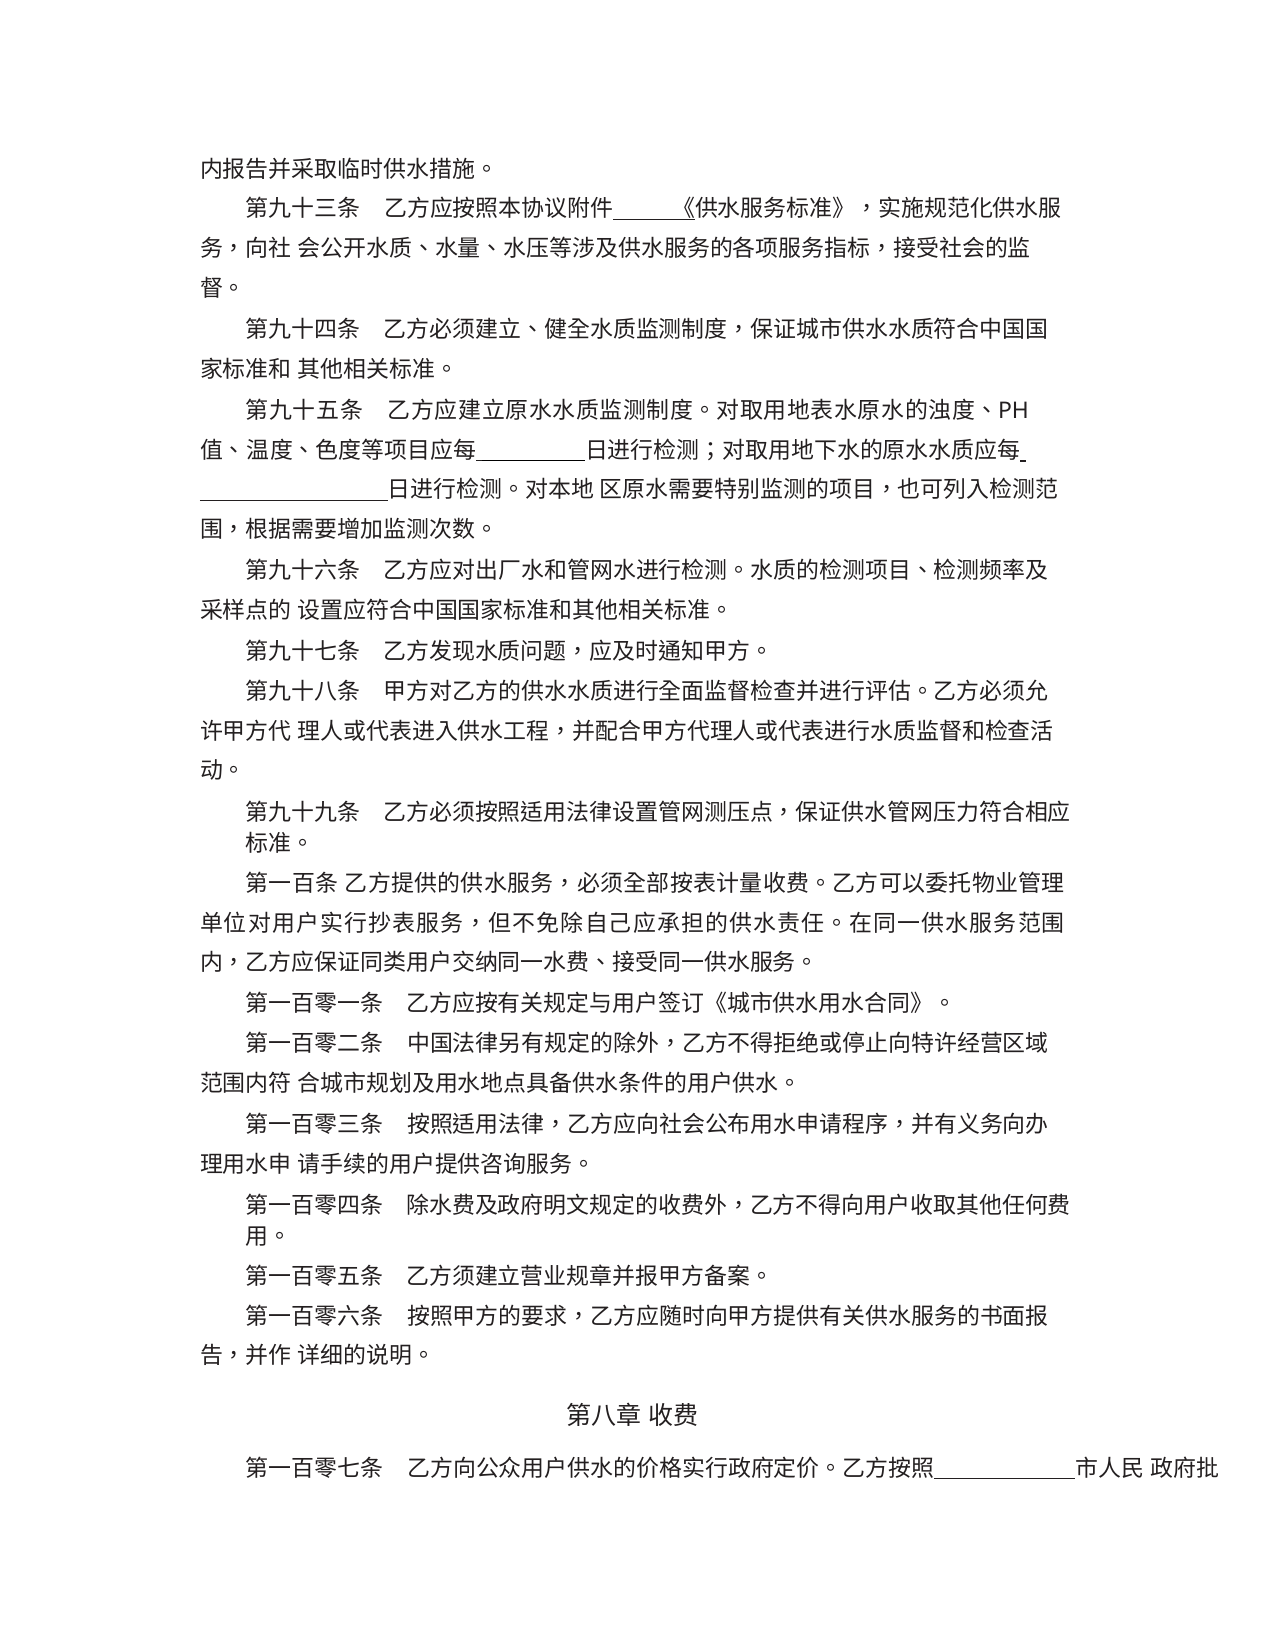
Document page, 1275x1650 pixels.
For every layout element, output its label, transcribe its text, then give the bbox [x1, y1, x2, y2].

text 第九十六条 乙方应对出厂水和管网水进行检测。水质的检测项目、检测频率及采样点的 设置应符合中国国家标准和其他相关标准。 [200, 554, 1065, 625]
text 第九十四条 乙方必须建立、健全水质监测制度，保证城市供水水质符合中国国家标准和 其他相关标准。 [200, 313, 1065, 384]
text 第九十五条 乙方应建立原水水质监测制度。对取用地表水原水的浊度、PH 值、温度、色度等项目应每 日进行检测；对取用地下水的原水水质应每 日进行检测。对本地 区原水需要特别监测的项目，也可列入检测范围，根据需要增加监测次数。 [200, 394, 1077, 544]
text 第一百零六条 按照甲方的要求，乙方应随时向甲方提供有关供水服务的书面报告，并作 详细的说明。 [200, 1300, 1065, 1371]
text 第九十九条 乙方必须按照适用法律设置管网测压点，保证供水管网压力符合相应标准。 [246, 796, 1087, 858]
text 第一百零一条 乙方应按有关规定与用户签订《城市供水用水合同》。 [246, 987, 1087, 1019]
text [200, 1451, 1065, 1483]
text 第八章 收费 [187, 1397, 1077, 1431]
text 第九十三条 乙方应按照本协议附件 《供水服务标准》，实施规范化供水服务，向社 会公开水质、水量、水压等涉及供水服务的各项服务指标，接受社会的监督。 [200, 192, 1065, 303]
text 内报告并采取临时供水措施。 [200, 152, 1087, 184]
text 第九十八条 甲方对乙方的供水水质进行全面监督检查并进行评估。乙方必须允许甲方代 理人或代表进入供水工程，并配合甲方代理人或代表进行水质监督和检查活动。 [200, 675, 1065, 786]
text 第一百条 乙方提供的供水服务，必须全部按表计量收费。乙方可以委托物业管理单位对用户实行抄表服务，但不免除自己应承担的供水责任。在同一供水服务范围内，乙方应保证同类用户交纳同一水费、接受同一供水服务。 [200, 867, 1066, 977]
text 第一百零五条 乙方须建立营业规章并报甲方备案。 [246, 1260, 1087, 1291]
text 第九十七条 乙方发现水质问题，应及时通知甲方。 [246, 635, 1087, 666]
text 第一百零三条 按照适用法律，乙方应向社会公布用水申请程序，并有义务向办理用水申 请手续的用户提供咨询服务。 [200, 1108, 1065, 1179]
text 第一百零二条 中国法律另有规定的除外，乙方不得拒绝或停止向特许经营区域范围内符 合城市规划及用水地点具备供水条件的用户供水。 [200, 1027, 1065, 1098]
text 第一百零四条 除水费及政府明文规定的收费外，乙方不得向用户收取其他任何费用。 [246, 1189, 1087, 1251]
